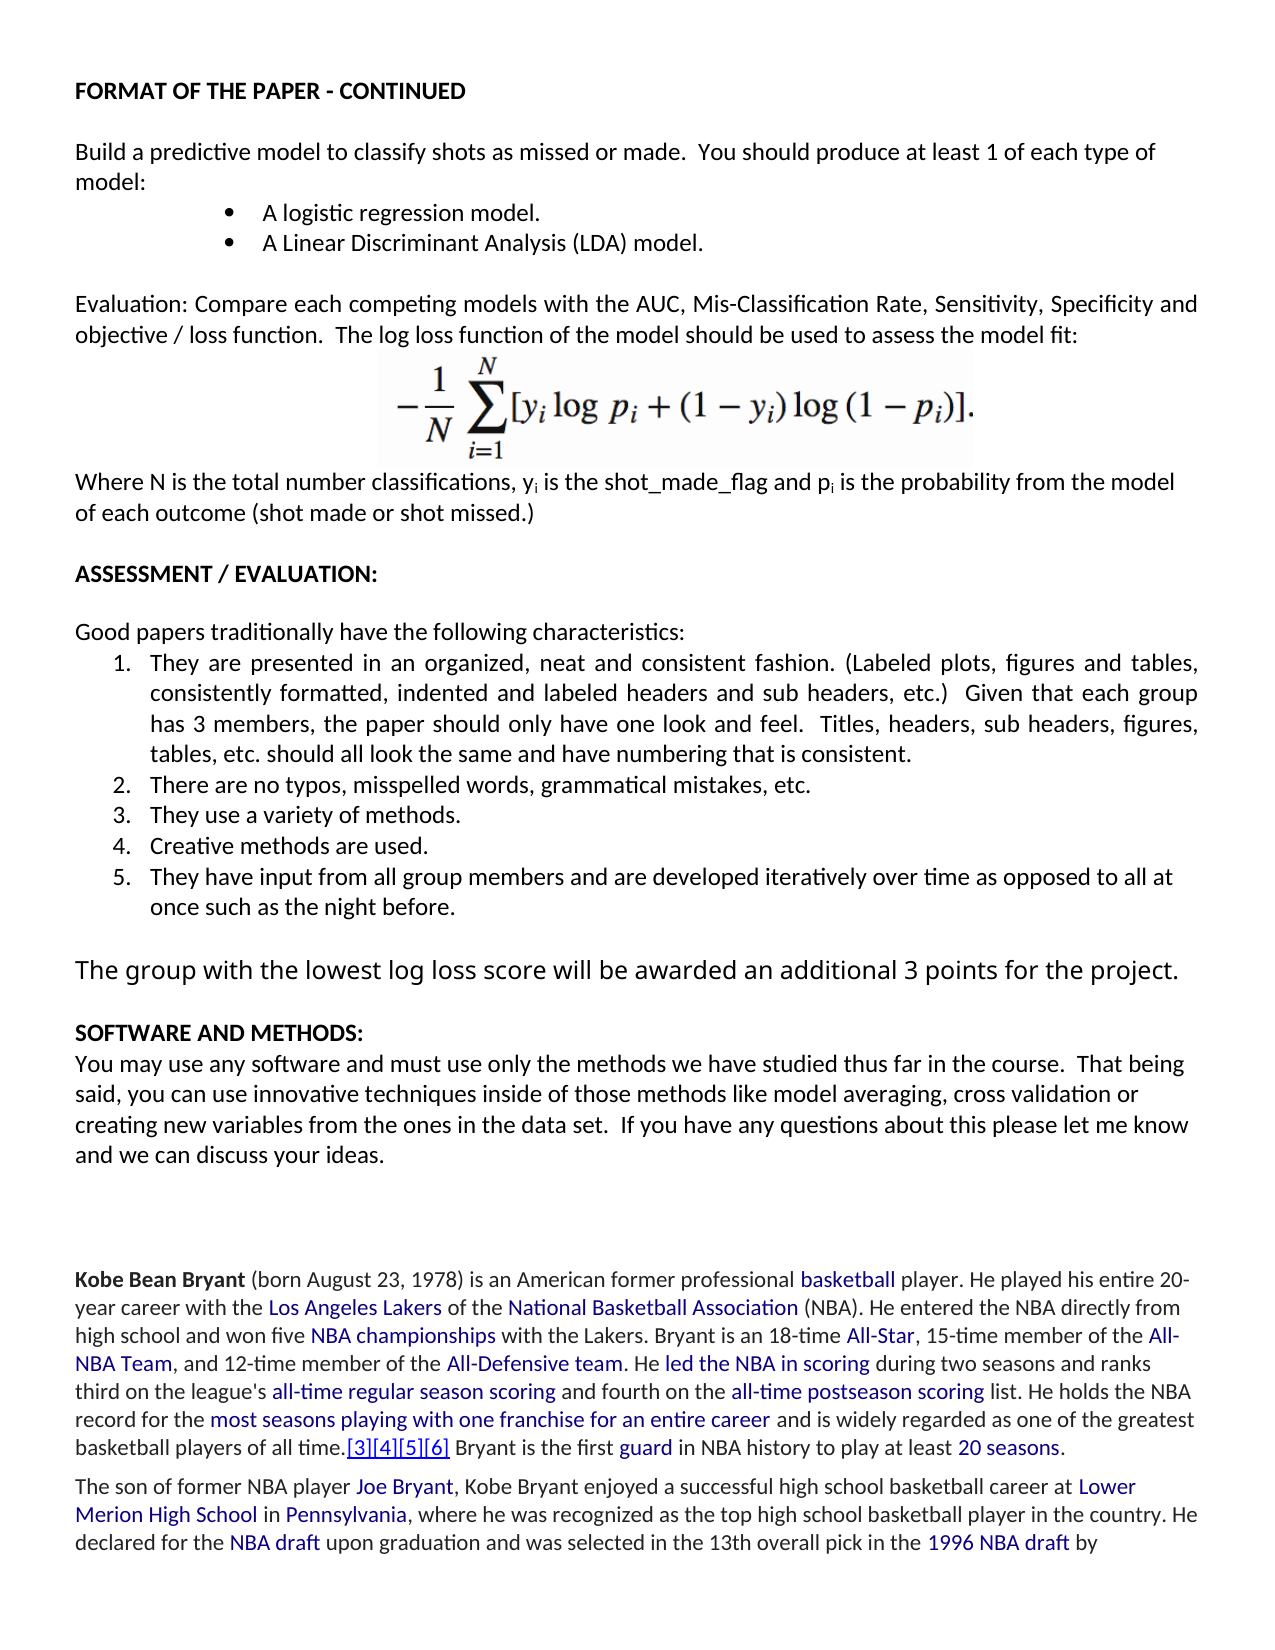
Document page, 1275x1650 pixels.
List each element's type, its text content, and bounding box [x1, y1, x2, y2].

text Build a predictive model to classify shots as missed or made. You should produce at least 1 of each type of model: [75, 136, 1200, 197]
list They use a variety of methods. [112, 799, 1200, 830]
list There are no typos, misspelled words, grammatical mistakes, etc. [112, 769, 1200, 799]
picture [377, 349, 973, 467]
text FORMAT OF THE PAPER - CONTINUED [75, 75, 1200, 106]
list Creative methods are used. [112, 830, 1200, 861]
list The group with the lowest log loss score will be awarded an additional 3 points for the project. [75, 953, 1200, 987]
text Good papers traditionally have the following characteristics: [75, 616, 1200, 647]
list A logistic regression model. [225, 197, 1200, 228]
text Evaluation: Compare each competing models with the AUC, Mis-Classification Rate, Sensitivity, Specificity and objective / loss function. The log loss function of the model should be used to assess the model fit: [75, 289, 1200, 350]
list A Linear Discriminant Analysis (LDA) model. [225, 228, 1200, 258]
text You may use any software and must use only the methods we have studied thus far in the course. That being said, you can use innovative techniques inside of those methods like model averaging, cross validation or creating new variables from the ones in the data set. If you have any questions about this please let me know and we can discuss your ideas. [75, 1048, 1200, 1170]
text SOFTWARE AND METHODS: [75, 1017, 1200, 1048]
text Where N is the total number classifications, yi is the shot_made_flag and pi is the probability from the model of each outcome (shot made or shot missed.) [75, 466, 1200, 527]
list They have input from all group members and are developed iteratively over time as opposed to all at once such as the night before. [112, 861, 1200, 922]
text ASSESSMENT / EVALUATION: [75, 558, 1200, 588]
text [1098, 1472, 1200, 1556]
list They are presented in an organized, neat and consistent fashion. (Labeled plots, figures and tables, consistently formatted, indented and labeled headers and sub headers, etc.) Given that each group has 3 members, the paper should only have one look and feel. Titles, headers, sub headers, figures, tables, etc. should all look the same and have numbering that is consistent. [112, 647, 1200, 769]
